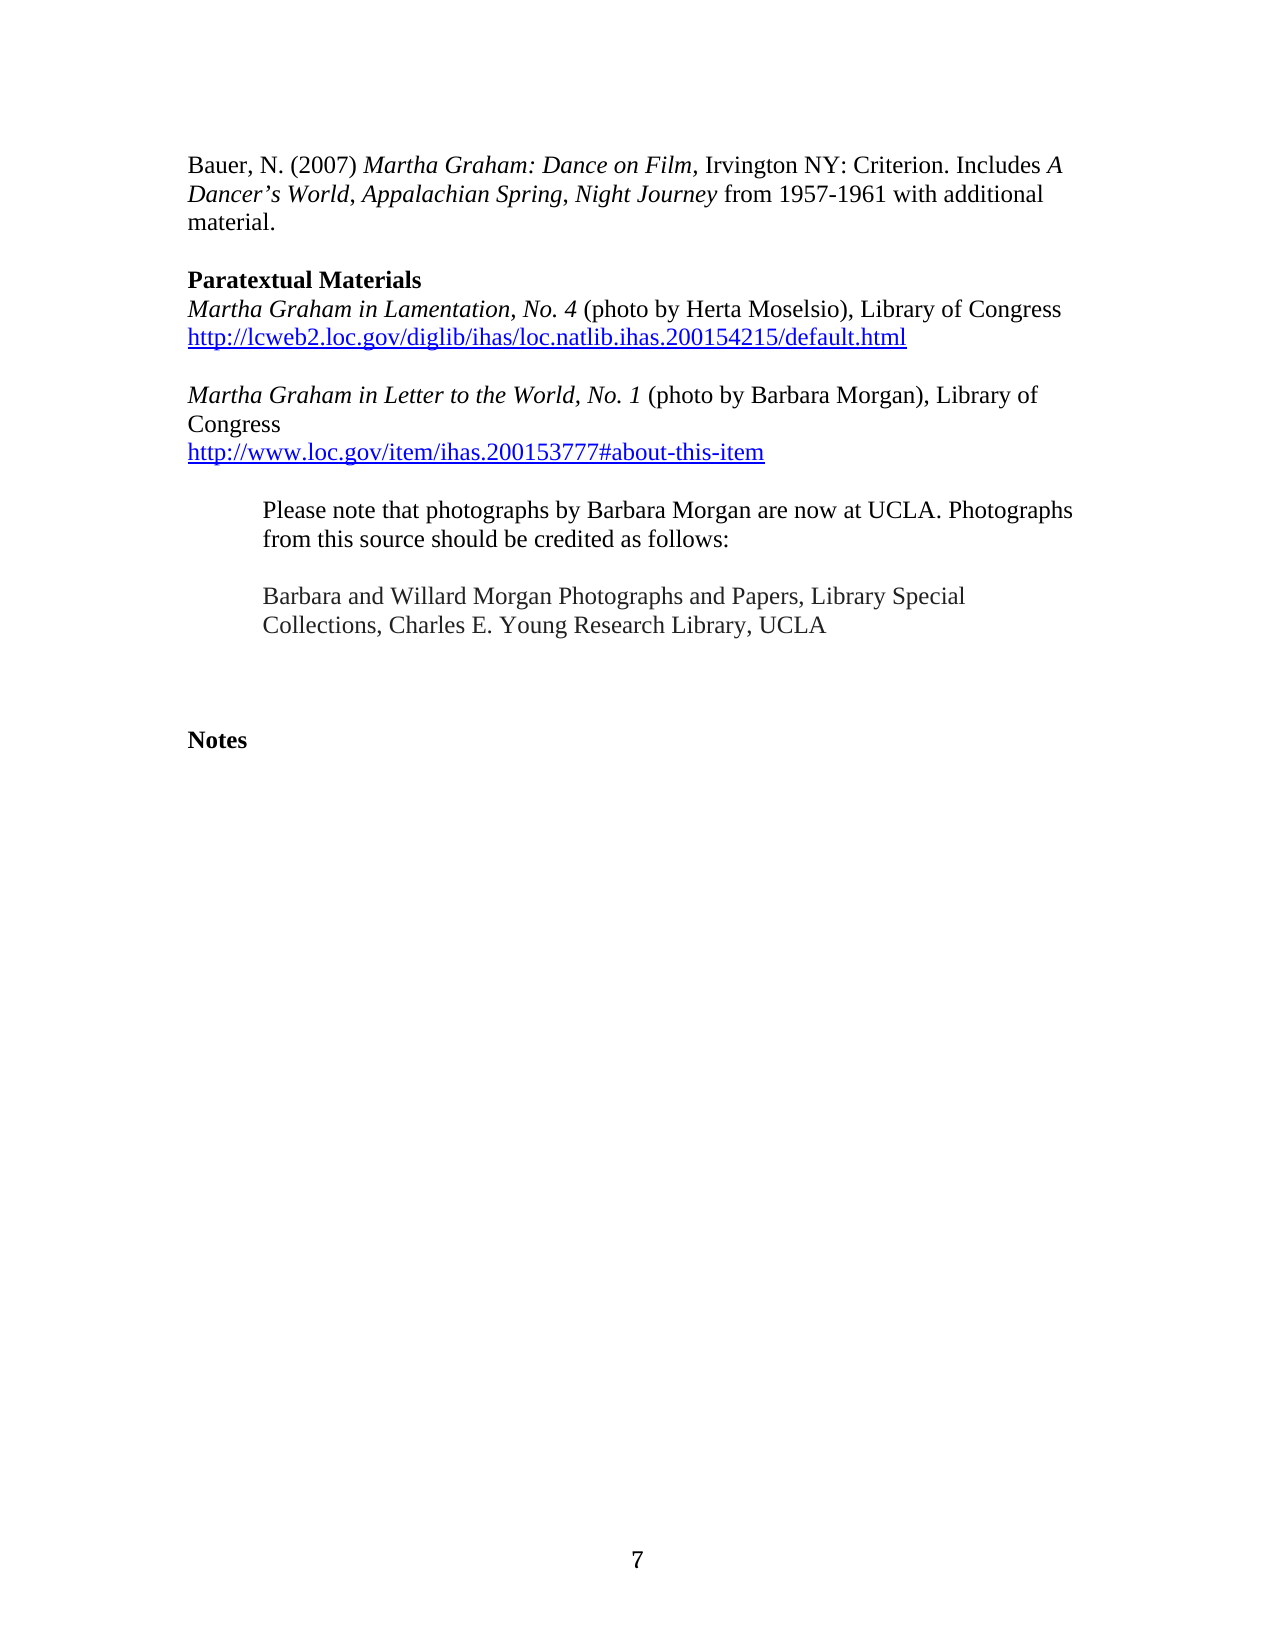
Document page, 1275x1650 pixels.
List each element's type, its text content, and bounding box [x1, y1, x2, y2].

text Please note that photographs by Barbara Morgan are now at UCLA. Photographs from this source should be credited as follows: [262, 495, 1085, 552]
text Barbara and Willard Morgan Photographs and Papers, Library Special Collections, Charles E. Young Research Library, UCLA [827, 581, 1087, 639]
text Martha Graham in Lamentation, No. 4 (photo by Herta Moselsio), Library of Congress [187, 294, 1087, 322]
text Paratextual Materials [187, 265, 1087, 294]
text http://lcweb2.loc.gov/diglib/ihas/loc.natlib.ihas.200154215/default.html [187, 322, 1087, 351]
text Bauer, N. (2007) Martha Graham: Dance on Film, Irvington NY: Criterion. Includes A Dancer’s World, Appalachian Spring, Night Journey from 1957-1961 with additional material. [187, 150, 1087, 236]
text Martha Graham in Letter to the World, No. 1 (photo by Barbara Morgan), Library of Congress [187, 380, 1087, 437]
text http://www.loc.gov/item/ihas.200153777#about-this-item [187, 437, 1087, 466]
text Notes [187, 725, 1087, 754]
